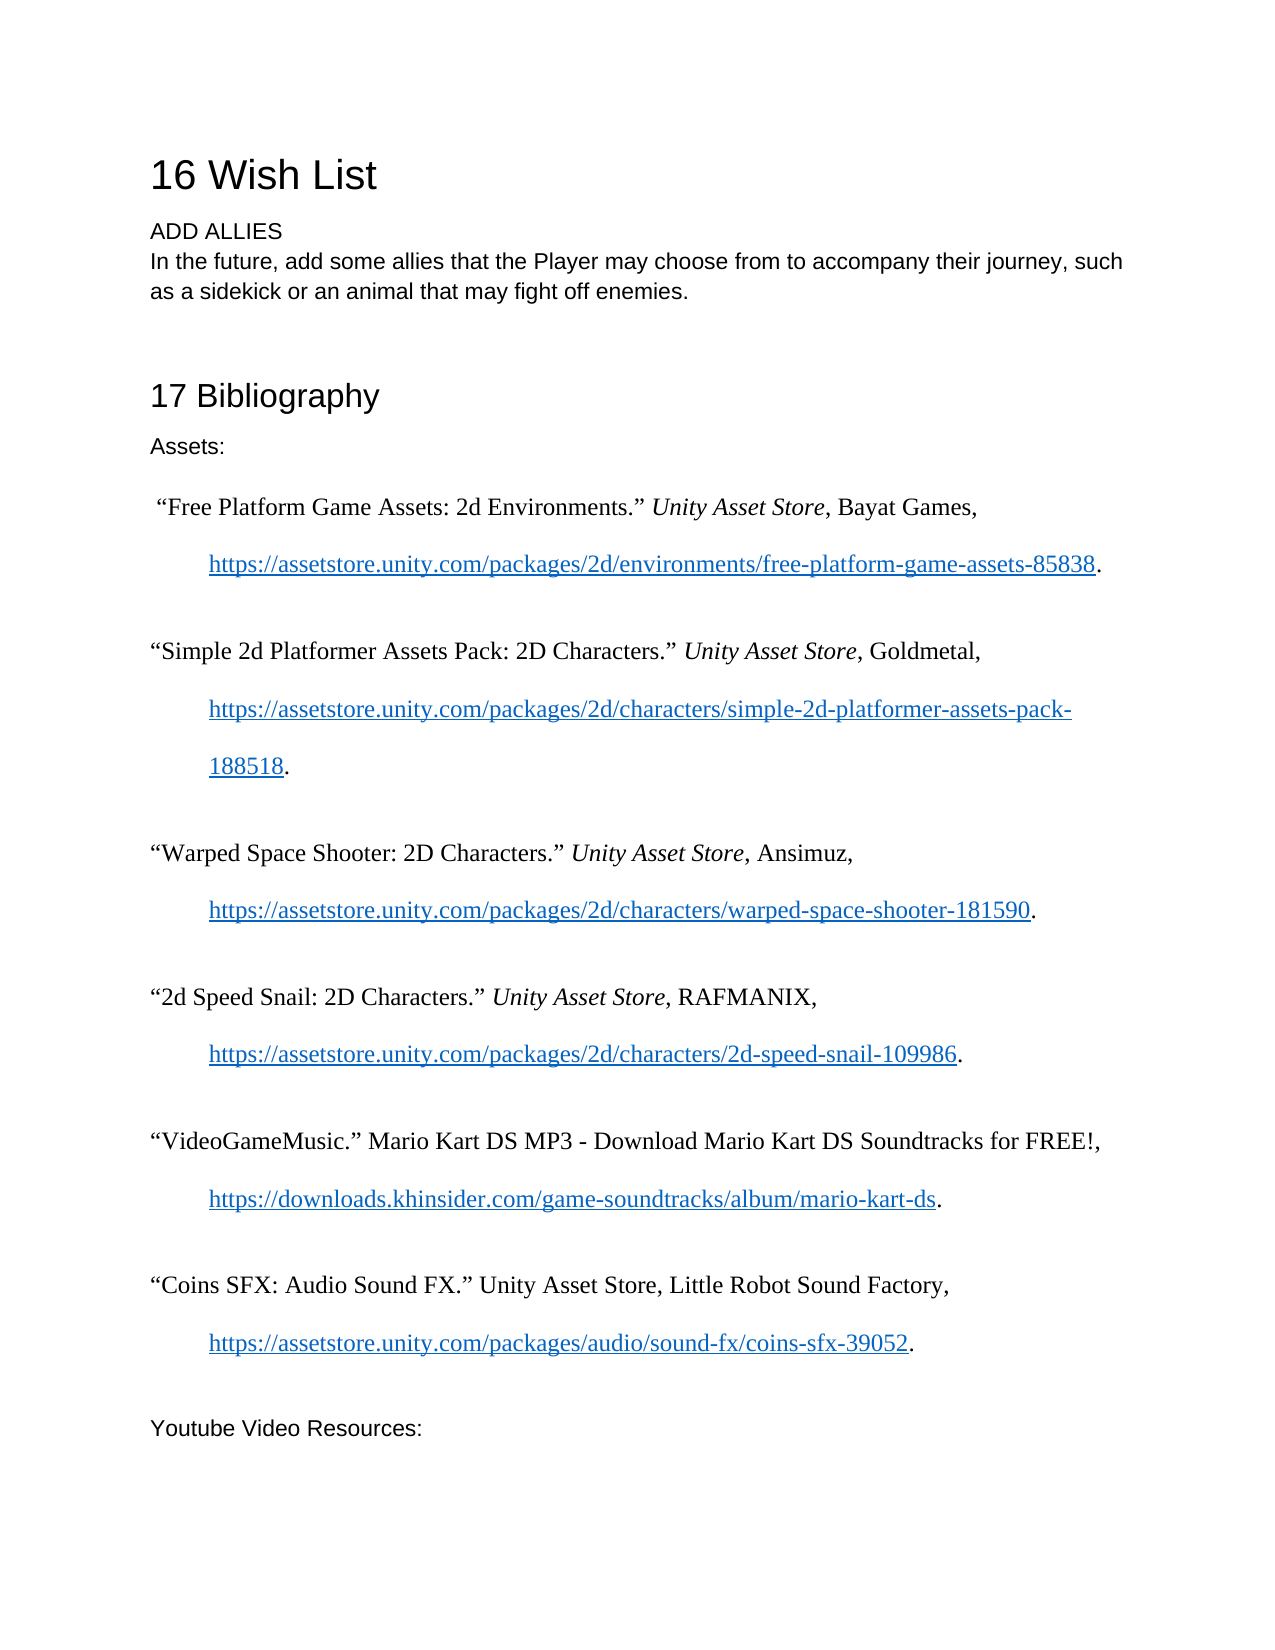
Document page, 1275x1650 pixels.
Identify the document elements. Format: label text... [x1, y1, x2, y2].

text Assets: [150, 433, 1125, 459]
subtitle 17 Bibliography [150, 376, 1125, 414]
text “Warped Space Shooter: 2D Characters.” Unity Asset Store, Ansimuz, https://assetstore.unity.com/packages/2d/characters/warped-space-shooter-181590. [150, 838, 1125, 924]
text In the future, add some allies that the Player may choose from to accompany their journey, such as a sidekick or an animal that may fight off enemies. [150, 248, 1125, 304]
subtitle 16 Wish List [150, 150, 1125, 198]
text “2d Speed Snail: 2D Characters.” Unity Asset Store, RAFMANIX, https://assetstore.unity.com/packages/2d/characters/2d-speed-snail-109986. [150, 982, 1125, 1068]
text “Coins SFX: Audio Sound FX.” Unity Asset Store, Little Robot Sound Factory, https://assetstore.unity.com/packages/audio/sound-fx/coins-sfx-39052. [150, 1270, 1125, 1357]
text “Free Platform Game Assets: 2d Environments.” Unity Asset Store, Bayat Games, https://assetstore.unity.com/packages/2d/environments/free-platform-game-assets-85838. [150, 492, 1125, 578]
text “VideoGameMusic.” Mario Kart DS MP3 - Download Mario Kart DS Soundtracks for FREE!, https://downloads.khinsider.com/game-soundtracks/album/mario-kart-ds. [150, 1126, 1125, 1212]
text “Simple 2d Platformer Assets Pack: 2D Characters.” Unity Asset Store, Goldmetal, https://assetstore.unity.com/packages/2d/characters/simple-2d-platformer-assets-pack-188518. [150, 636, 1125, 780]
text Youtube Video Resources: [150, 1414, 1125, 1441]
text ADD ALLIES [150, 218, 1125, 244]
